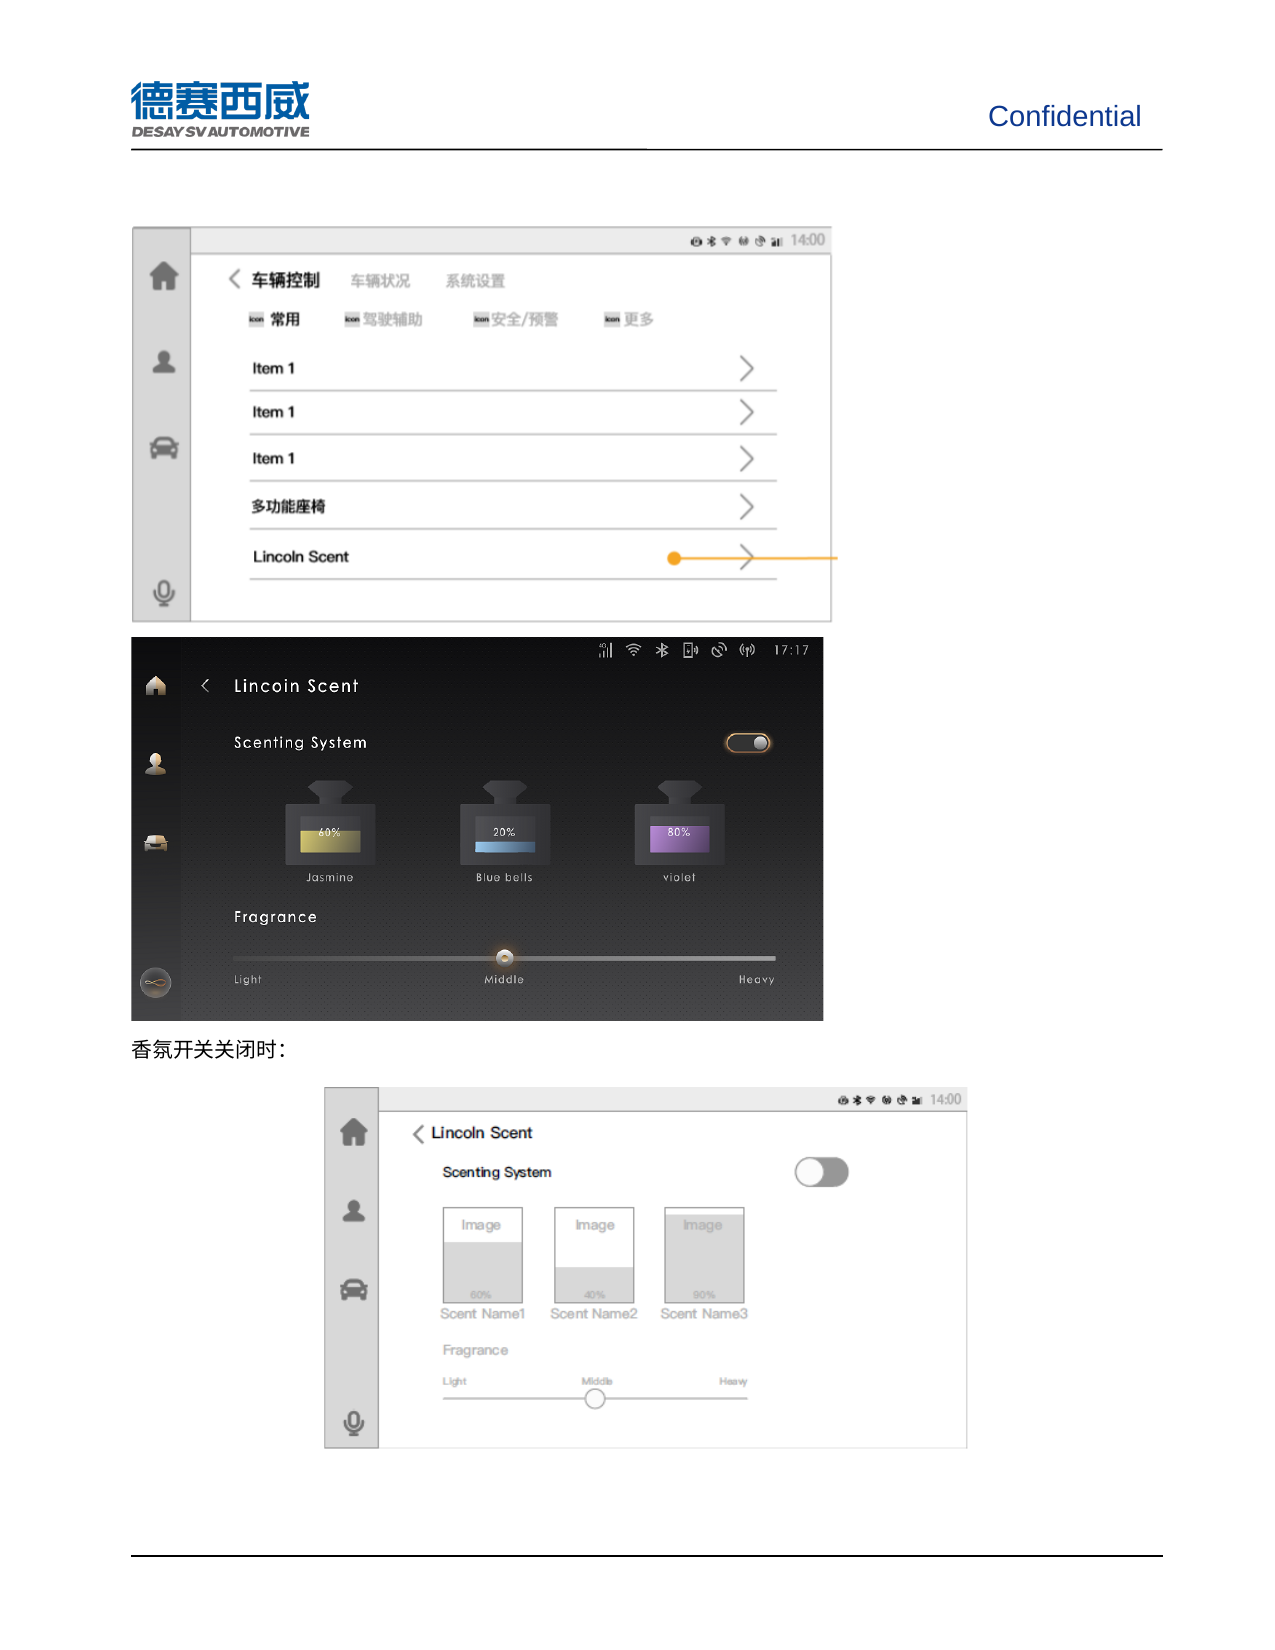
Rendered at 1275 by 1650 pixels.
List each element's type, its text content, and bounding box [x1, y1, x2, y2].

picture [131, 637, 824, 1021]
picture [324, 1087, 970, 1455]
picture [131, 224, 838, 626]
picture [131, 81, 310, 137]
text 香氛开关关闭时： [131, 1033, 1162, 1063]
